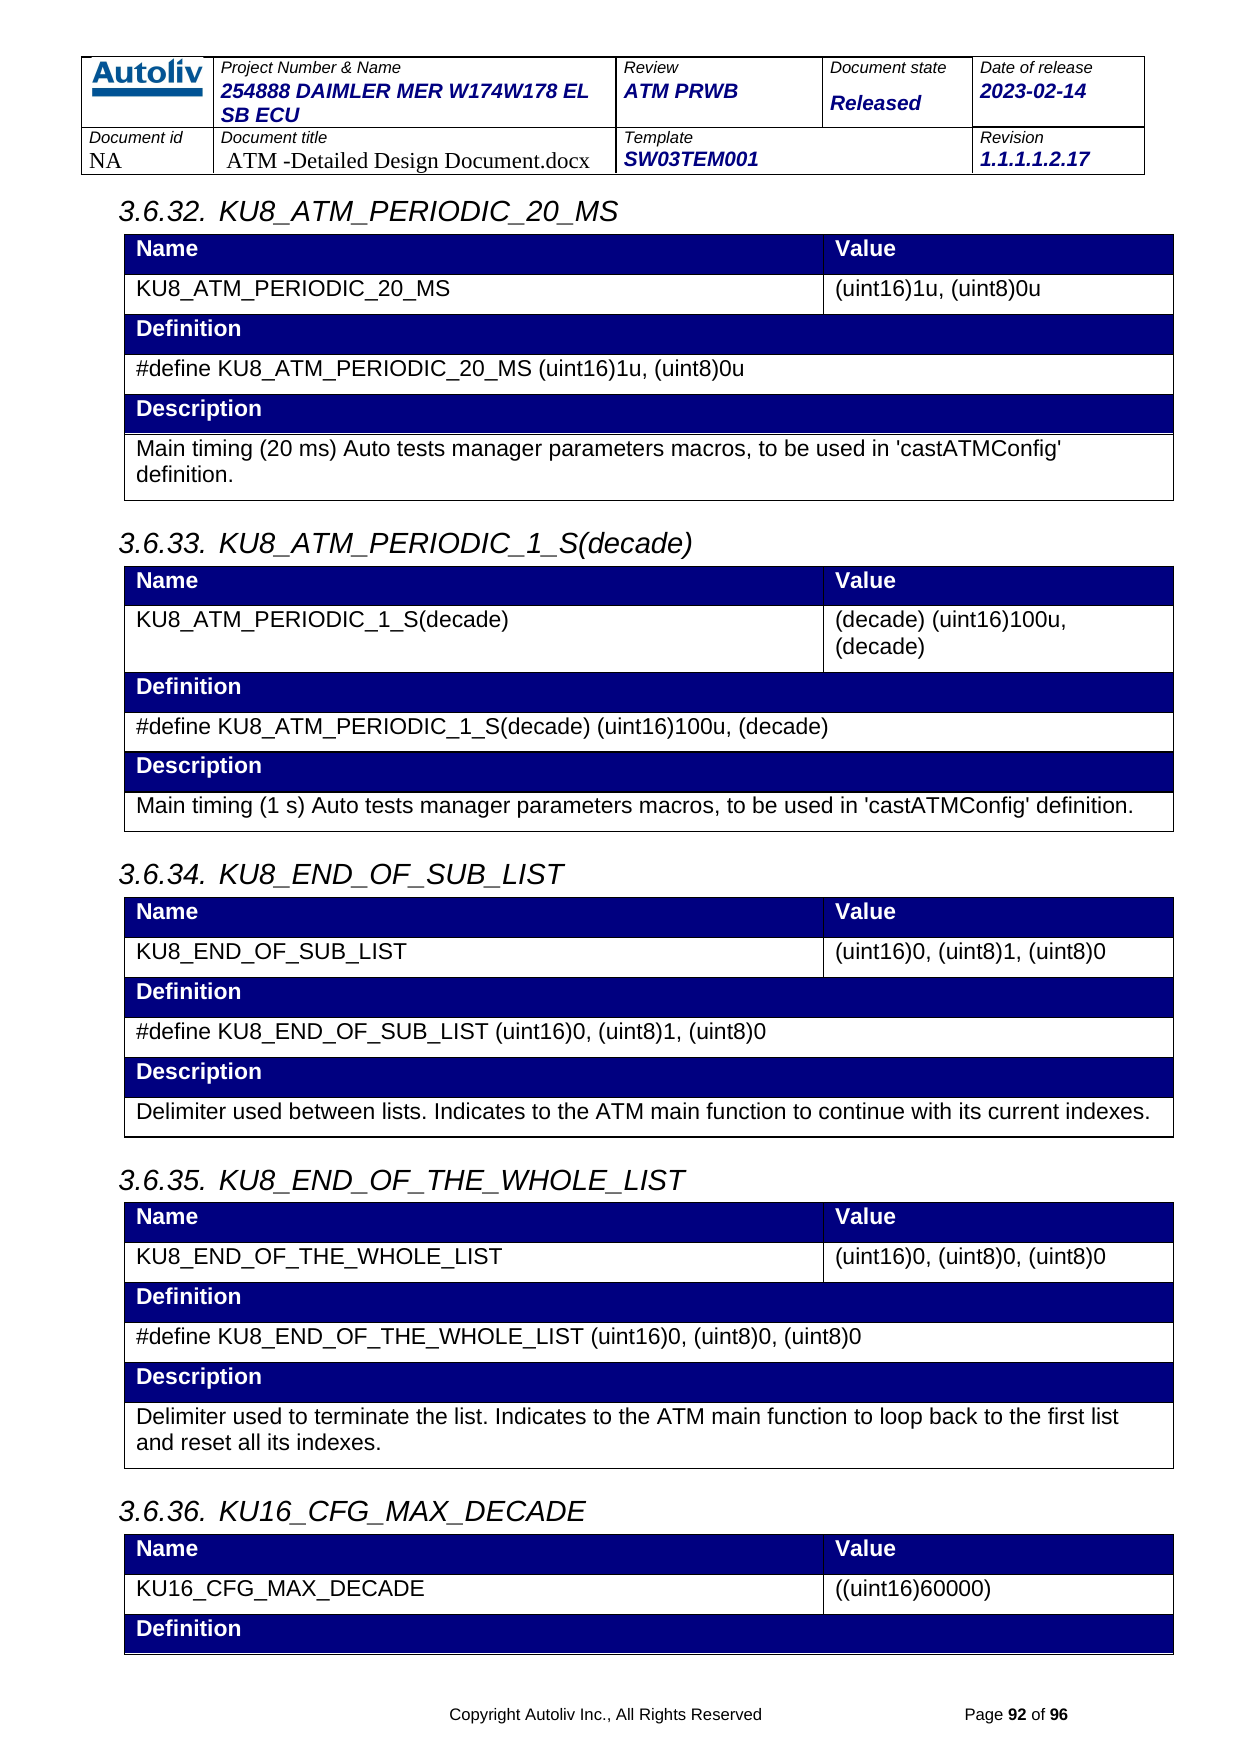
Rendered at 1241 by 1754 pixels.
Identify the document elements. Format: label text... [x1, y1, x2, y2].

picture [91, 57, 204, 98]
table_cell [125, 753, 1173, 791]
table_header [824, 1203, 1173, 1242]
subtitle KU8_END_OF_THE_WHOLE_LIST [118, 1162, 1166, 1196]
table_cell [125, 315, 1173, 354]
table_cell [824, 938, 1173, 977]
subtitle KU8_ATM_PERIODIC_20_MS [118, 194, 1166, 228]
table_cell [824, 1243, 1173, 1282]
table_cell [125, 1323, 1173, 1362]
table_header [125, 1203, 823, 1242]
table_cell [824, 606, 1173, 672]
subtitle KU8_ATM_PERIODIC_1_S(decade) [118, 526, 1166, 559]
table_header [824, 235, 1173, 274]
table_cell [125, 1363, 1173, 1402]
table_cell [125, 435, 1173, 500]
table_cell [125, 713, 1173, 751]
subtitle KU8_END_OF_SUB_LIST [118, 857, 1166, 891]
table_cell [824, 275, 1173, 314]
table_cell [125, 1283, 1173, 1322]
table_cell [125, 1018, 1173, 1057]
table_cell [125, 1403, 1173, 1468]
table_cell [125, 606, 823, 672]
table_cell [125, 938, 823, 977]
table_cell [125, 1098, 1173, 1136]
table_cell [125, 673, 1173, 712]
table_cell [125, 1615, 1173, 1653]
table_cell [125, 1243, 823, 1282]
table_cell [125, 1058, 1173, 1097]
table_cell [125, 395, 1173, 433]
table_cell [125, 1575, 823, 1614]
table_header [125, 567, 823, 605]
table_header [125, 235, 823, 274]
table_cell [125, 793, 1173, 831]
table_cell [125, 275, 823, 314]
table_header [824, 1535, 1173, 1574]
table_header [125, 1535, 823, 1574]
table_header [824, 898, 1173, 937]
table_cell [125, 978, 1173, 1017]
subtitle KU16_CFG_MAX_DECADE [118, 1494, 1166, 1528]
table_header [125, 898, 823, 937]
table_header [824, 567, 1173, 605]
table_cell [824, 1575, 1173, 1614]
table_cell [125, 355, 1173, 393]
